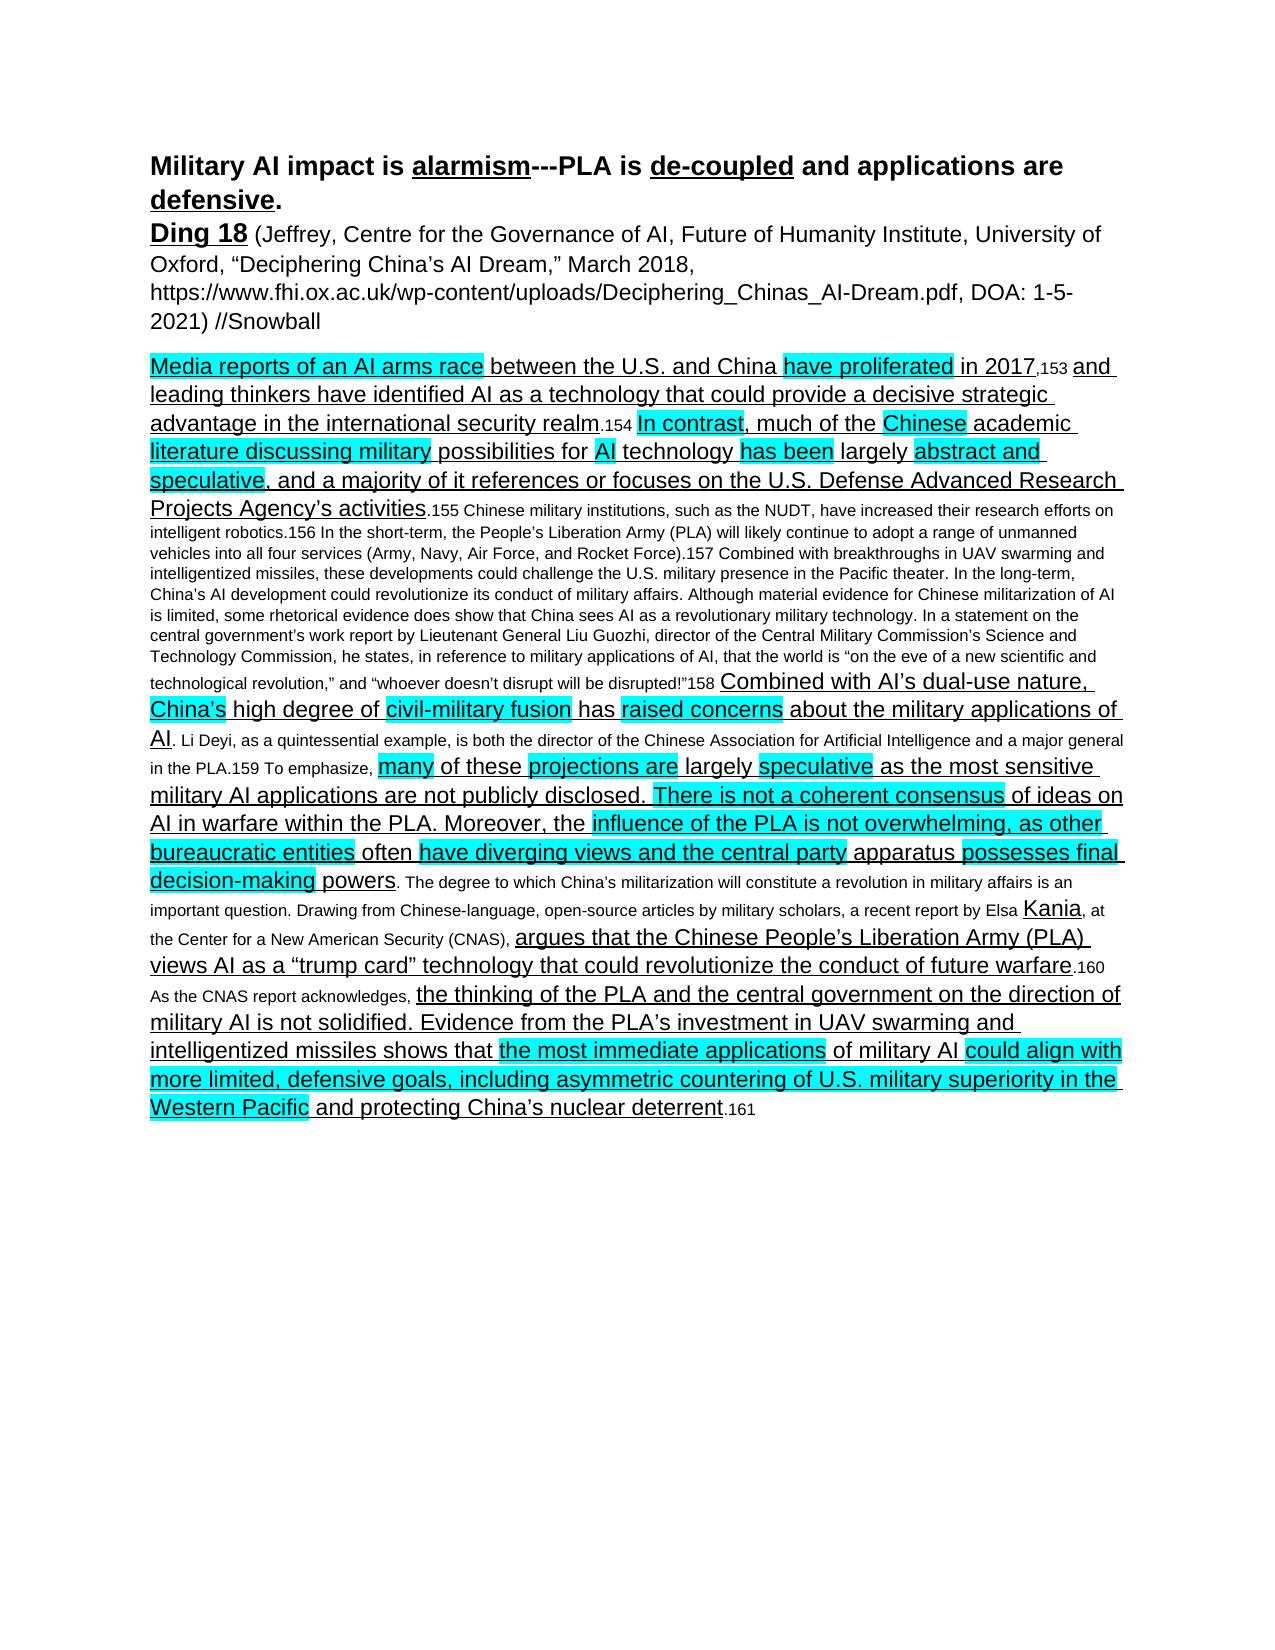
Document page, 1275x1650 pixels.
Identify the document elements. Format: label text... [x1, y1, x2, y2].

text Ding 18 (Jeffrey, Centre for the Governance of AI, Future of Humanity Institute, University of Oxford, “Deciphering China’s AI Dream,” March 2018, https://www.fhi.ox.ac.uk/wp-content/uploads/Deciphering_Chinas_AI-Dream.pdf, DOA: 1-5-2021) //Snowball [150, 217, 1125, 334]
text Media reports of an AI arms race between the U.S. and China have proliferated in 2017,153 and leading thinkers have identified AI as a technology that could provide a decisive strategic advantage in the international security realm.154 In contrast, much of the Chinese academic literature discussing military possibilities for AI technology has been largely abstract and speculative, and a majority of it references or focuses on the U.S. Defense Advanced Research Projects Agency’s activities.155 Chinese military institutions, such as the NUDT, have increased their research efforts on intelligent robotics.156 In the short-term, the People’s Liberation Army (PLA) will likely continue to adopt a range of unmanned vehicles into all four services (Army, Navy, Air Force, and Rocket Force).157 Combined with breakthroughs in UAV swarming and intelligentized missiles, these developments could challenge the U.S. military presence in the Pacific theater. In the long-term, China’s AI development could revolutionize its conduct of military affairs. Although material evidence for Chinese militarization of AI is limited, some rhetorical evidence does show that China sees AI as a revolutionary military technology. In a statement on the central government’s work report by Lieutenant General Liu Guozhi, director of the Central Military Commission’s Science and Technology Commission, he states, in reference to military applications of AI, that the world is “on the eve of a new scientific and technological revolution,” and “whoever doesn’t disrupt will be disrupted!”158 Combined with AI’s dual-use nature, China’s high degree of civil-military fusion has raised concerns about the military applications of AI. Li Deyi, as a quintessential example, is both the director of the Chinese Association for Artificial Intelligence and a major general in the PLA.159 To emphasize, many of these projections are largely speculative as the most sensitive military AI applications are not publicly disclosed. There is not a coherent consensus of ideas on AI in warfare within the PLA. Moreover, the influence of the PLA is not overwhelming, as other bureaucratic entities often have diverging views and the central party apparatus possesses final decision-making powers. The degree to which China’s militarization will constitute a revolution in military affairs is an important question. Drawing from Chinese-language, open-source articles by military scholars, a recent report by Elsa Kania, at the Center for a New American Security (CNAS), argues that the Chinese People’s Liberation Army (PLA) views AI as a “trump card” technology that could revolutionize the conduct of future warfare.160 As the CNAS report acknowledges, the thinking of the PLA and the central government on the direction of military AI is not solidified. Evidence from the PLA’s investment in UAV swarming and intelligentized missiles shows that the most immediate applications of military AI could align with more limited, defensive goals, including asymmetric countering of U.S. military superiority in the Western Pacific and protecting China’s nuclear deterrent.161 [150, 353, 1125, 861]
text Media reports of an AI arms race between the U.S. and China have proliferated in 2017,153 and leading thinkers have identified AI as a technology that could provide a decisive strategic advantage in the international security realm.154 In contrast, much of the Chinese academic literature discussing military possibilities for AI technology has been largely abstract and speculative, and a majority of it references or focuses on the U.S. Defense Advanced Research Projects Agency’s activities.155 Chinese military institutions, such as the NUDT, have increased their research efforts on intelligent robotics.156 In the short-term, the People’s Liberation Army (PLA) will likely continue to adopt a range of unmanned vehicles into all four services (Army, Navy, Air Force, and Rocket Force).157 Combined with breakthroughs in UAV swarming and intelligentized missiles, these developments could challenge the U.S. military presence in the Pacific theater. In the long-term, China’s AI development could revolutionize its conduct of military affairs. Although material evidence for Chinese militarization of AI is limited, some rhetorical evidence does show that China sees AI as a revolutionary military technology. In a statement on the central government’s work report by Lieutenant General Liu Guozhi, director of the Central Military Commission’s Science and Technology Commission, he states, in reference to military applications of AI, that the world is “on the eve of a new scientific and technological revolution,” and “whoever doesn’t disrupt will be disrupted!”158 Combined with AI’s dual-use nature, China’s high degree of civil-military fusion has raised concerns about the military applications of AI. Li Deyi, as a quintessential example, is both the director of the Chinese Association for Artificial Intelligence and a major general in the PLA.159 To emphasize, many of these projections are largely speculative as the most sensitive military AI applications are not publicly disclosed. There is not a coherent consensus of ideas on AI in warfare within the PLA. Moreover, the influence of the PLA is not overwhelming, as other bureaucratic entities often have diverging views and the central party apparatus possesses final decision-making powers. The degree to which China’s militarization will constitute a revolution in military affairs is an important question. Drawing from Chinese-language, open-source articles by military scholars, a recent report by Elsa Kania, at the Center for a New American Security (CNAS), argues that the Chinese People’s Liberation Army (PLA) views AI as a “trump card” technology that could revolutionize the conduct of future warfare.160 As the CNAS report acknowledges, the thinking of the PLA and the central government on the direction of military AI is not solidified. Evidence from the PLA’s investment in UAV swarming and intelligentized missiles shows that the most immediate applications of military AI could align with more limited, defensive goals, including asymmetric countering of U.S. military superiority in the Western Pacific and protecting China’s nuclear deterrent.161 [150, 863, 1125, 1121]
subtitle Military AI impact is alarmism---PLA is de-coupled and applications are defensive. [150, 150, 1125, 215]
